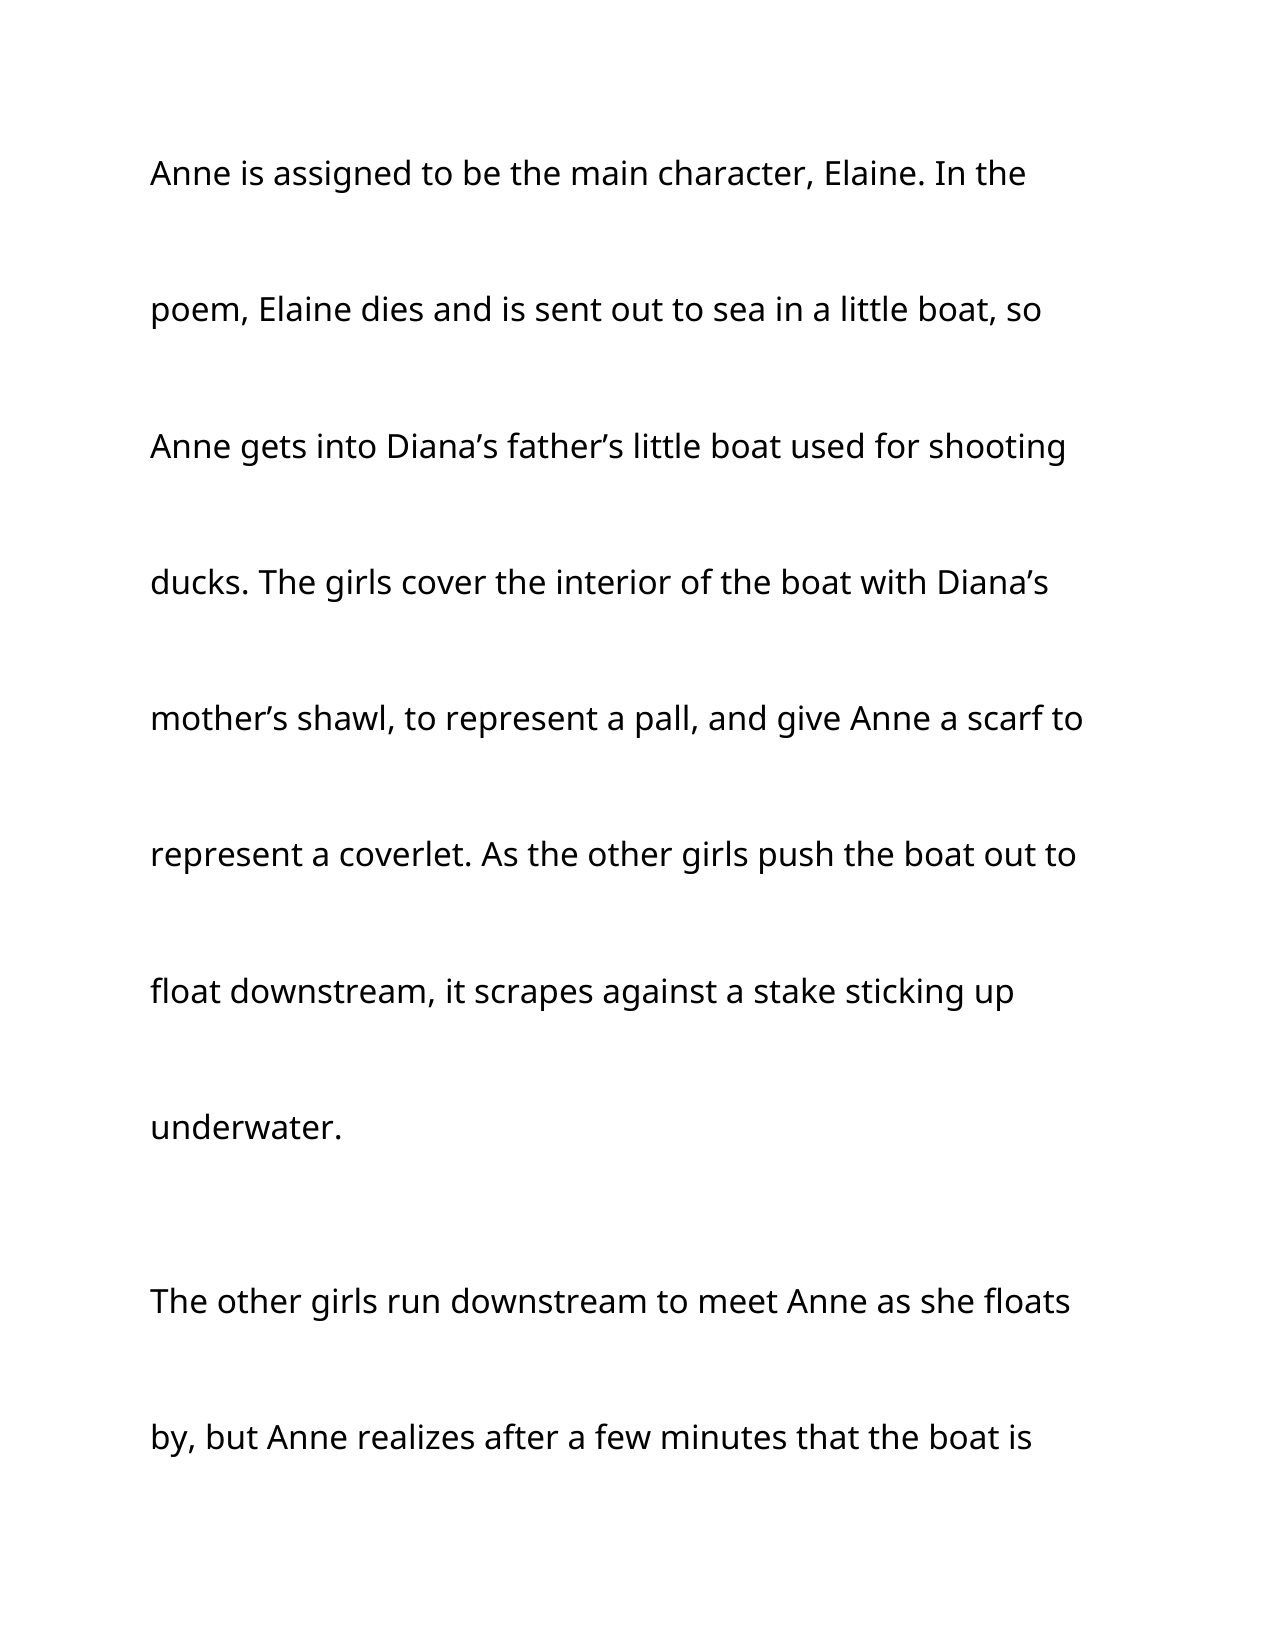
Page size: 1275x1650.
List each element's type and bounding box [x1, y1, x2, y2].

text [150, 1277, 1125, 1459]
text [150, 150, 1125, 1149]
